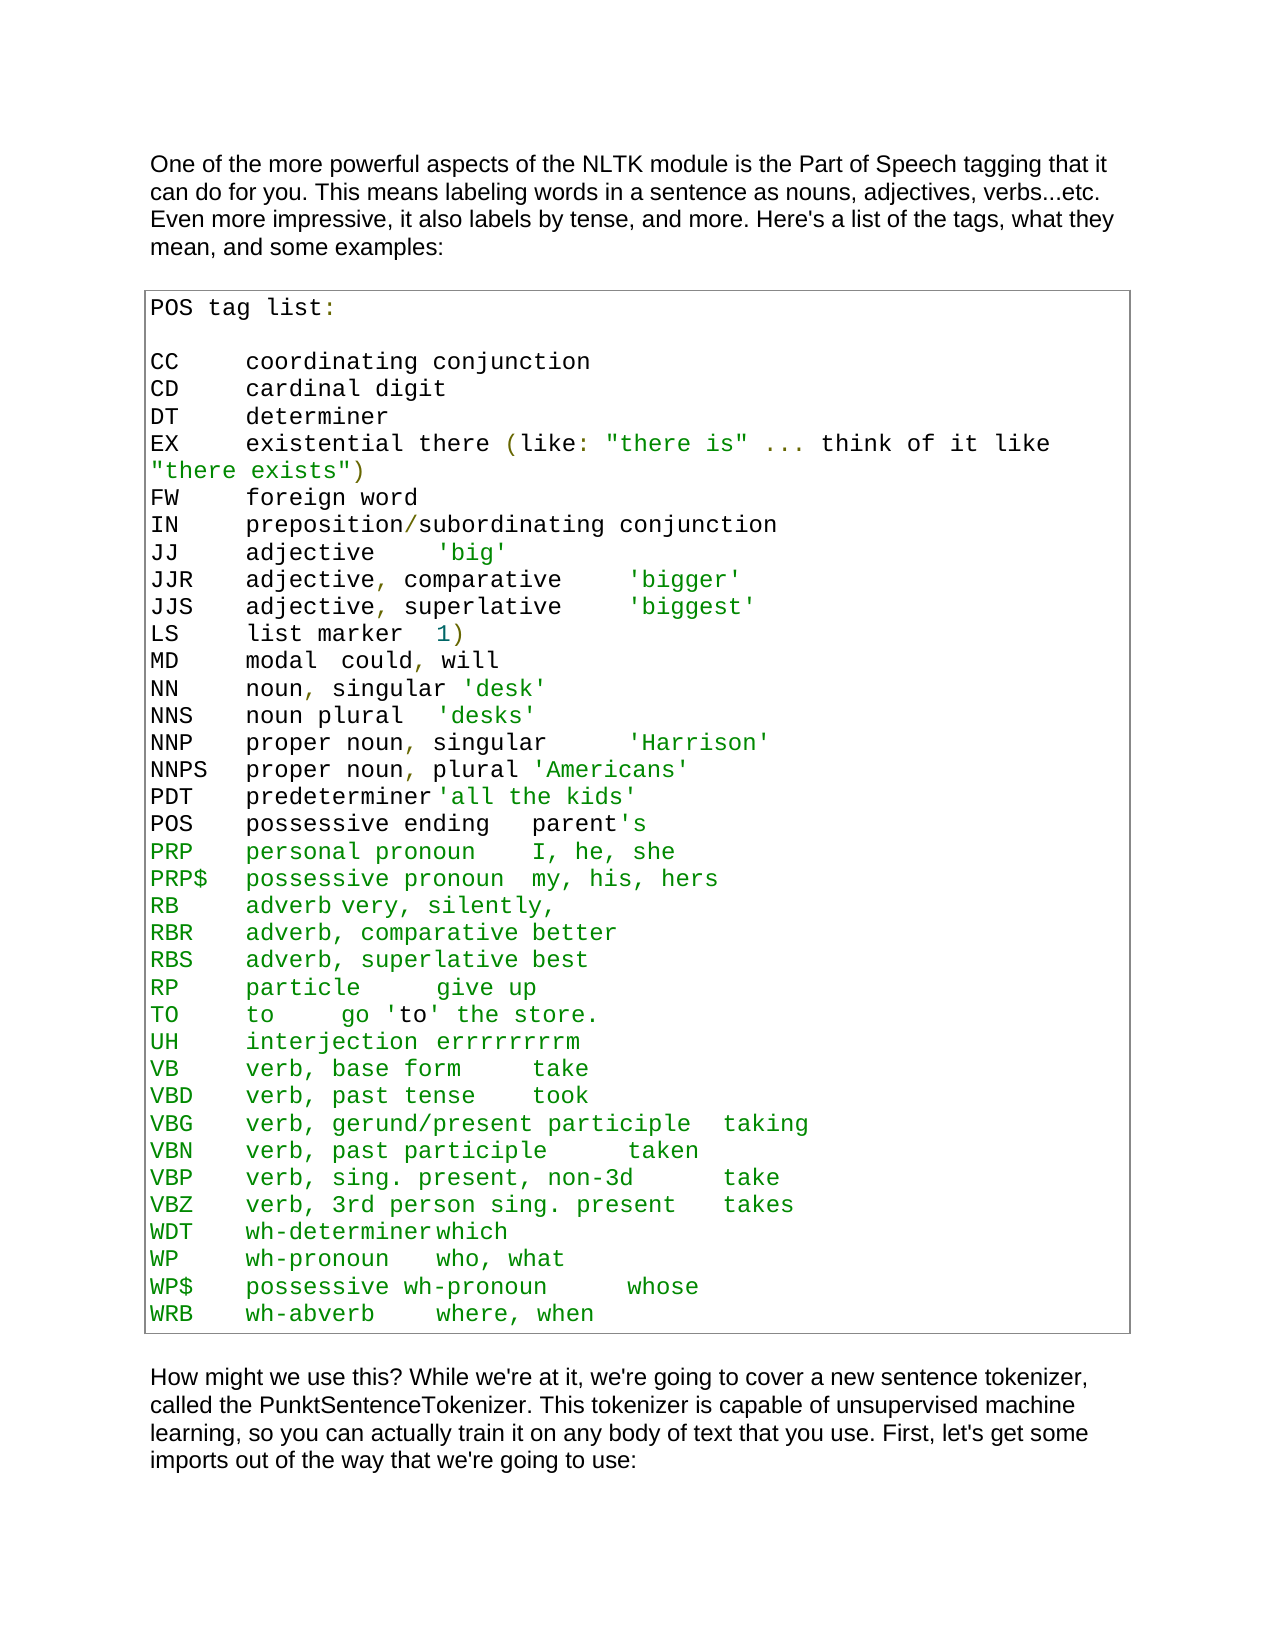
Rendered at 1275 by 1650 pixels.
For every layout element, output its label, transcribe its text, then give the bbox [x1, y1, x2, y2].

text VB verb, base form take [150, 1057, 1125, 1084]
text JJS adjective, superlative 'biggest' [150, 594, 1125, 622]
text POS possessive ending parent's [150, 812, 1125, 839]
text EX existential there (like: "there is" ... think of it like "there exists") [150, 431, 1125, 486]
text How might we use this? While we're at it, we're going to cover a new sentence tokenizer, called the PunktSentenceTokenizer. This tokenizer is capable of unsupervised machine learning, so you can actually train it on any body of text that you use. First, let's get some imports out of the way that we're going to use: [150, 1363, 1125, 1474]
text VBZ verb, 3rd person sing. present takes [150, 1192, 1125, 1220]
text RBS adverb, superlative best [150, 948, 1125, 975]
text PRP personal pronoun I, he, she [150, 839, 1125, 866]
text POS tag list: [146, 291, 1129, 322]
text NNPS proper noun, plural 'Americans' [150, 757, 1125, 785]
text JJR adjective, comparative 'bigger' [150, 567, 1125, 594]
text CD cardinal digit [150, 377, 1125, 404]
text VBN verb, past participle taken [150, 1138, 1125, 1165]
text NNP proper noun, singular 'Harrison' [150, 730, 1125, 757]
text VBD verb, past tense took [150, 1084, 1125, 1111]
text NN noun, singular 'desk' [150, 676, 1125, 703]
text RP particle give up [150, 975, 1125, 1002]
text WDT wh-determiner which [150, 1220, 1125, 1247]
text DT determiner [150, 404, 1125, 431]
text TO to go 'to' the store. [150, 1002, 1125, 1029]
text FW foreign word [150, 486, 1125, 513]
text PRP$ possessive pronoun my, his, hers [150, 866, 1125, 893]
text WP$ possessive wh-pronoun whose [150, 1274, 1125, 1296]
text UH interjection errrrrrrrm [150, 1029, 1125, 1057]
text WP wh-pronoun who, what [150, 1247, 1125, 1274]
text VBG verb, gerund/present participle taking [150, 1111, 1125, 1138]
text PDT predeterminer 'all the kids' [150, 785, 1125, 812]
text WRB wh-abverb where, when [146, 1296, 1129, 1333]
text RBR adverb, comparative better [150, 921, 1125, 948]
text One of the more powerful aspects of the NLTK module is the Part of Speech tagging that it can do for you. This means labeling words in a sentence as nouns, adjectives, verbs...etc. Even more impressive, it also labels by tense, and more. Here's a list of the tags, what they mean, and some examples: [150, 150, 1125, 260]
text CC coordinating conjunction [150, 350, 1125, 377]
text RB adverb very, silently, [150, 893, 1125, 921]
text LS list marker 1) [150, 622, 1125, 649]
text MD modal could, will [150, 649, 1125, 676]
text VBP verb, sing. present, non-3d take [150, 1165, 1125, 1192]
text JJ adjective 'big' [150, 540, 1125, 567]
text NNS noun plural 'desks' [150, 703, 1125, 730]
text IN preposition/subordinating conjunction [150, 513, 1125, 540]
